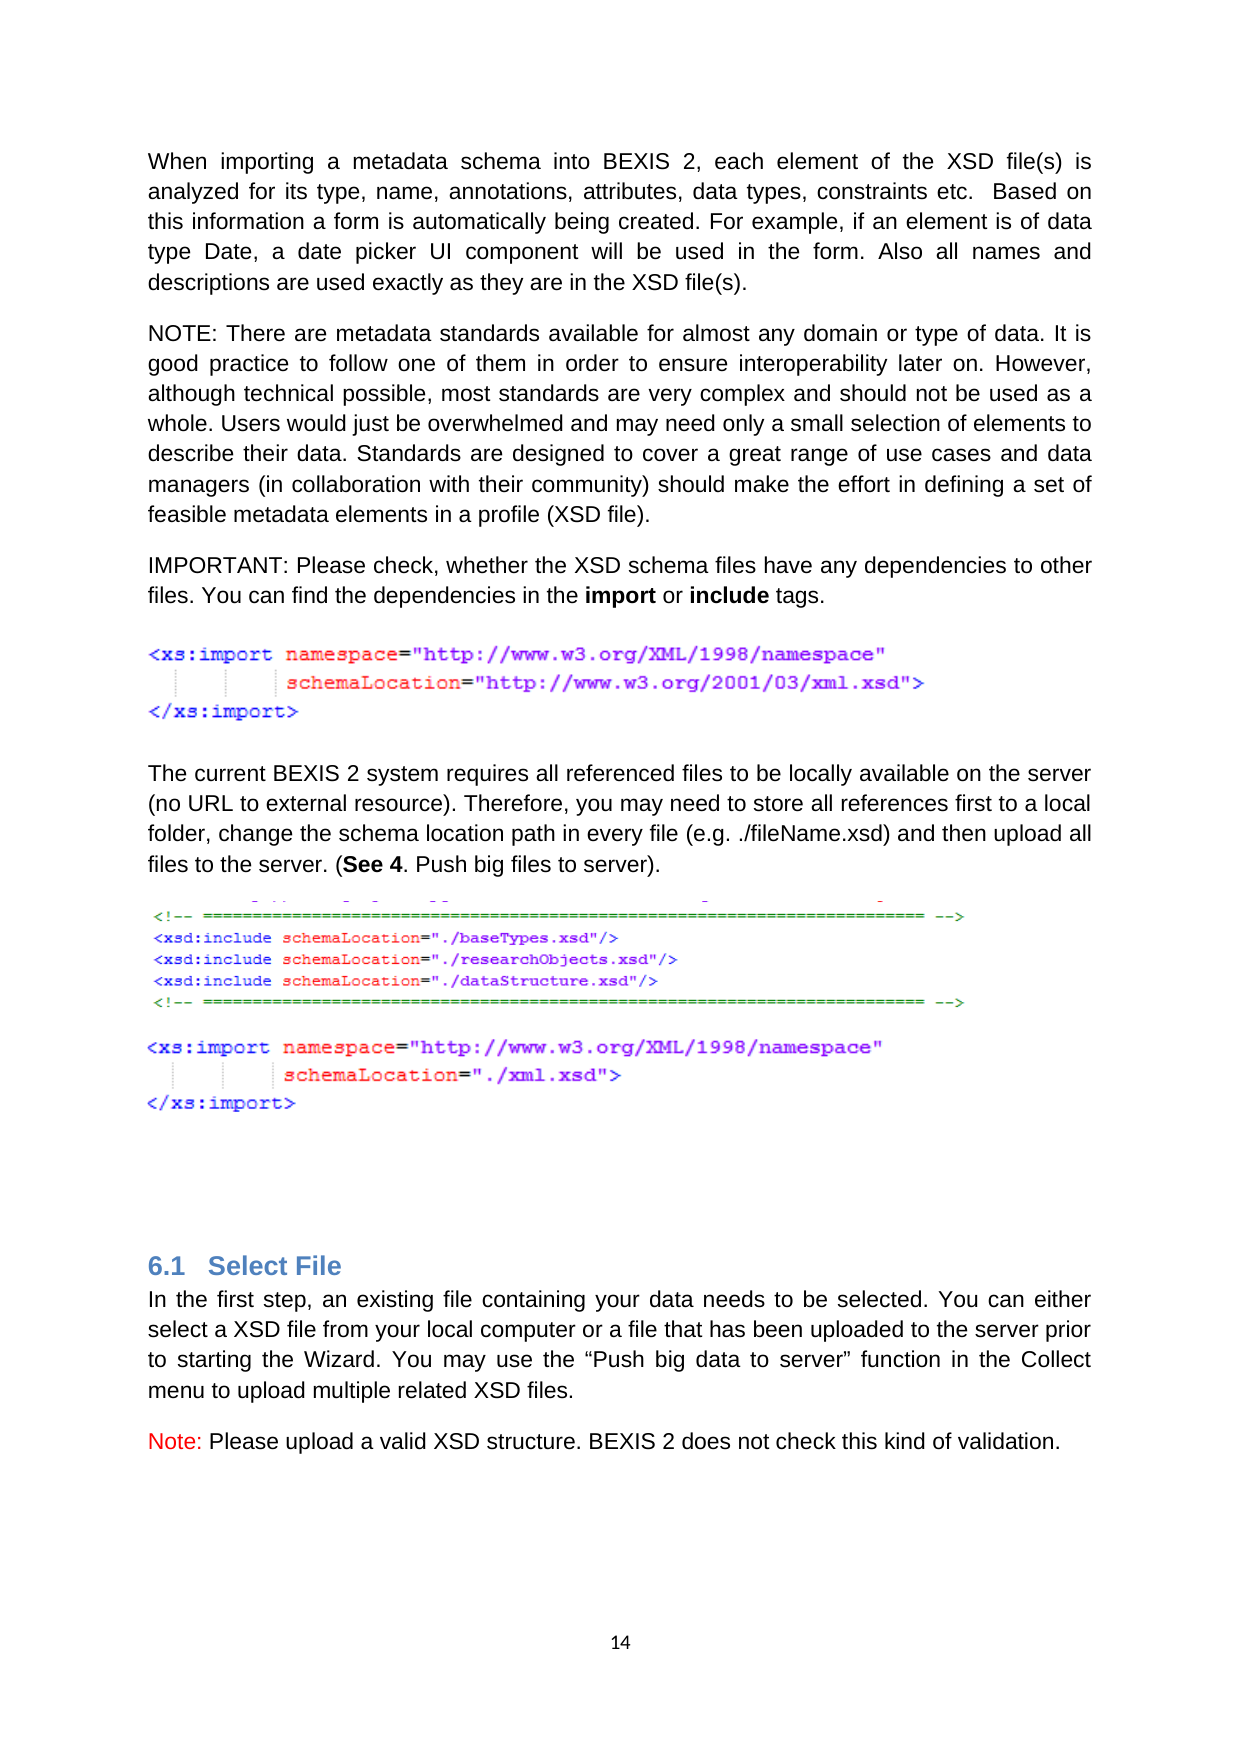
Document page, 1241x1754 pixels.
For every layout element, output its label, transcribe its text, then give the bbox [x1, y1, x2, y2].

text NOTE: There are metadata standards available for almost any domain or type of data. It is good practice to follow one of them in order to ensure interoperability later on. However, although technical possible, most standards are very complex and should not be used as a whole. Users would just be overwhelmed and may need only a small selection of elements to describe their data. Standards are designed to cover a great range of use cases and data managers (in collaboration with their community) should make the effort in defining a set of feasible metadata elements in a profile (XSD file). [148, 319, 1093, 527]
picture [147, 901, 1062, 1011]
text In the first step, an existing file containing your data needs to be selected. You can either select a XSD file from your local computer or a file that has been uploaded to the server prior to starting the Wizard. You may use the “Push big data to server” function in the Collect menu to upload multiple related XSD files. [148, 1286, 1093, 1403]
picture [147, 633, 976, 735]
text When importing a metadata schema into BEXIS 2, each element of the XSD file(s) is analyzed for its type, name, annotations, attributes, data types, constraints etc. Based on this information a form is automatically being created. For example, if an element is of data type Date, a date picker UI component will be used in the form. Also all names and descriptions are used exactly as they are in the XSD file(s). [148, 148, 1093, 295]
picture [147, 1035, 917, 1112]
subtitle Select File [148, 1250, 1093, 1281]
text The current BEXIS 2 system requires all referenced files to be locally available on the server (no URL to external resource). Therefore, you may need to store all references first to a local folder, change the schema location path in every file (e.g. ./fileName.xsd) and then upload all files to the server. (See 4. Push big files to server). [148, 760, 1093, 877]
text Note: Please upload a valid XSD structure. BEXIS 2 does not check this kind of validation. [148, 1428, 1093, 1454]
text IMPORTANT: Please check, whether the XSD schema files have any dependencies to other files. You can find the dependencies in the import or include tags. [148, 552, 1093, 608]
